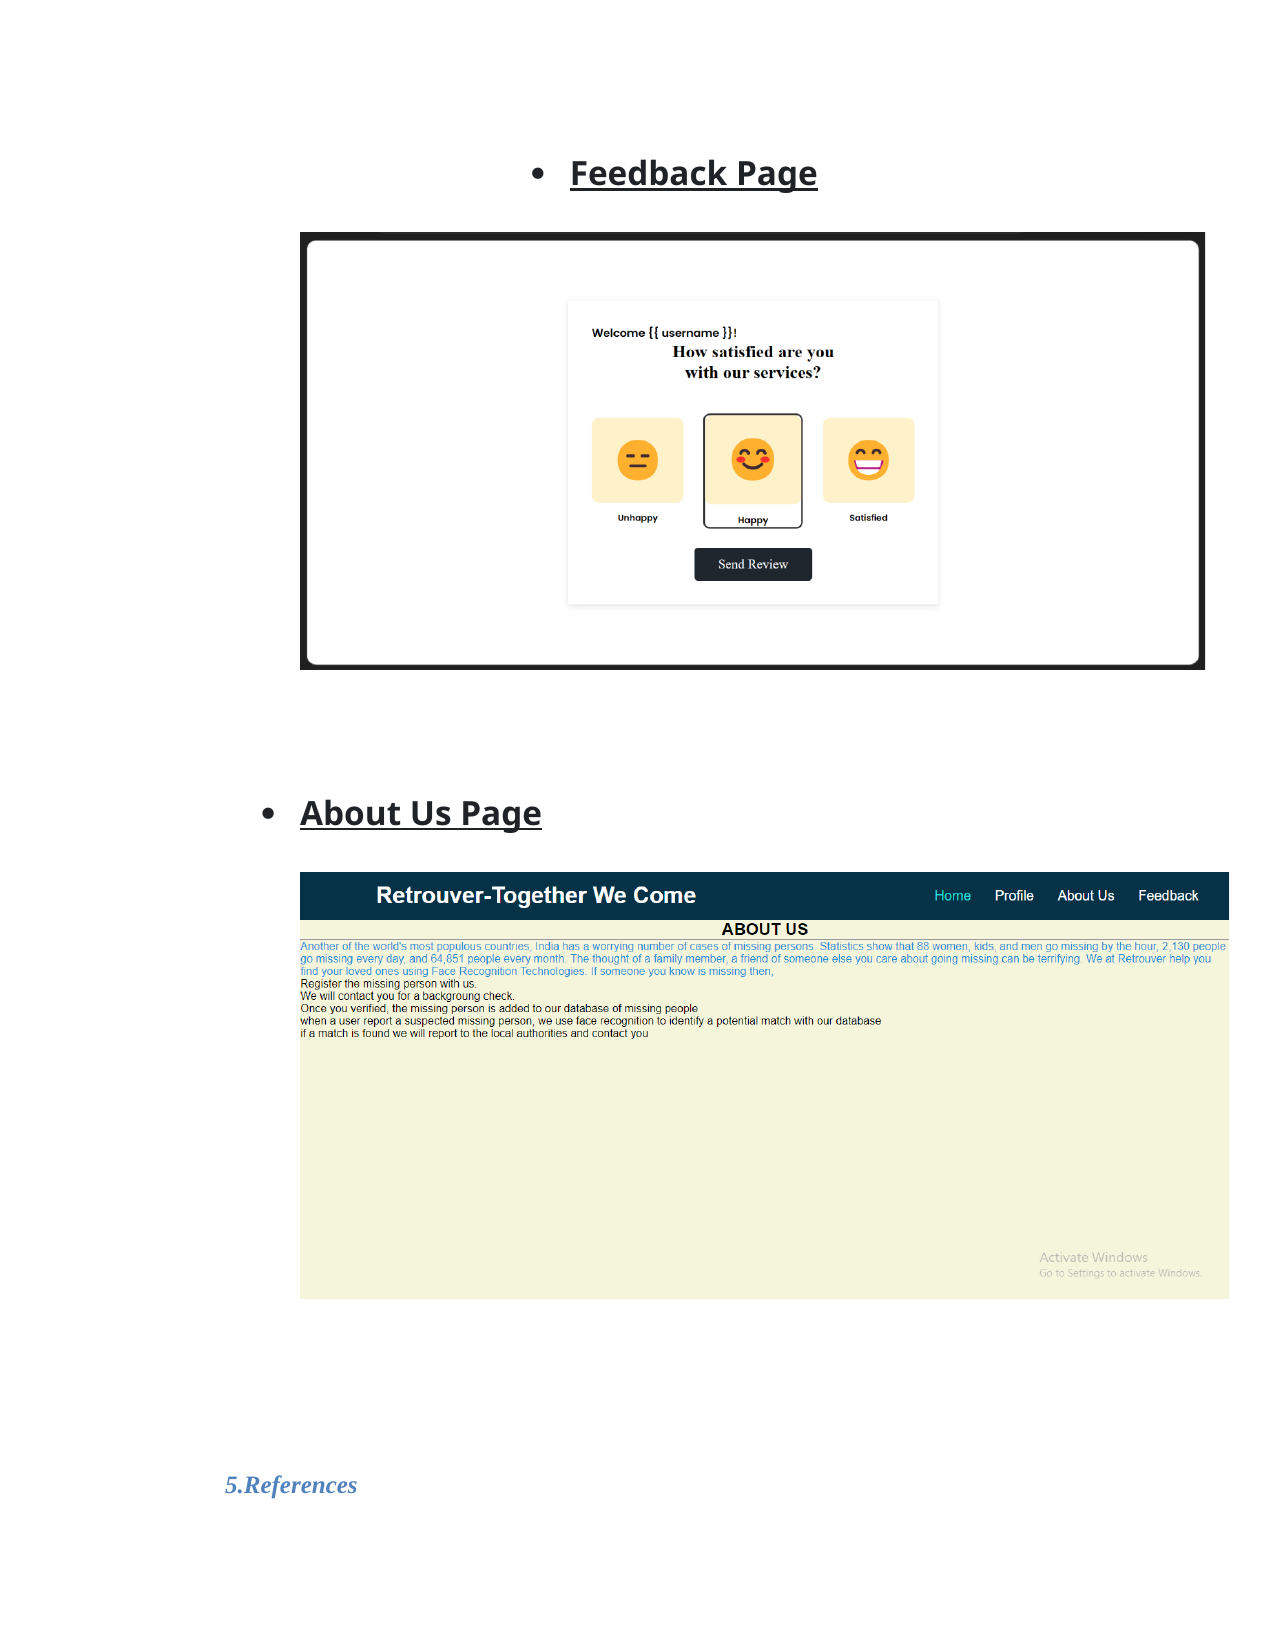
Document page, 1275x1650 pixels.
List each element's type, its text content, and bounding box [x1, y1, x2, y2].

picture [300, 232, 1206, 670]
subtitle 5.References [225, 1471, 1087, 1499]
picture [300, 872, 1230, 1299]
subtitle Feedback Page [262, 150, 1087, 195]
subtitle About Us Page [262, 790, 1087, 835]
